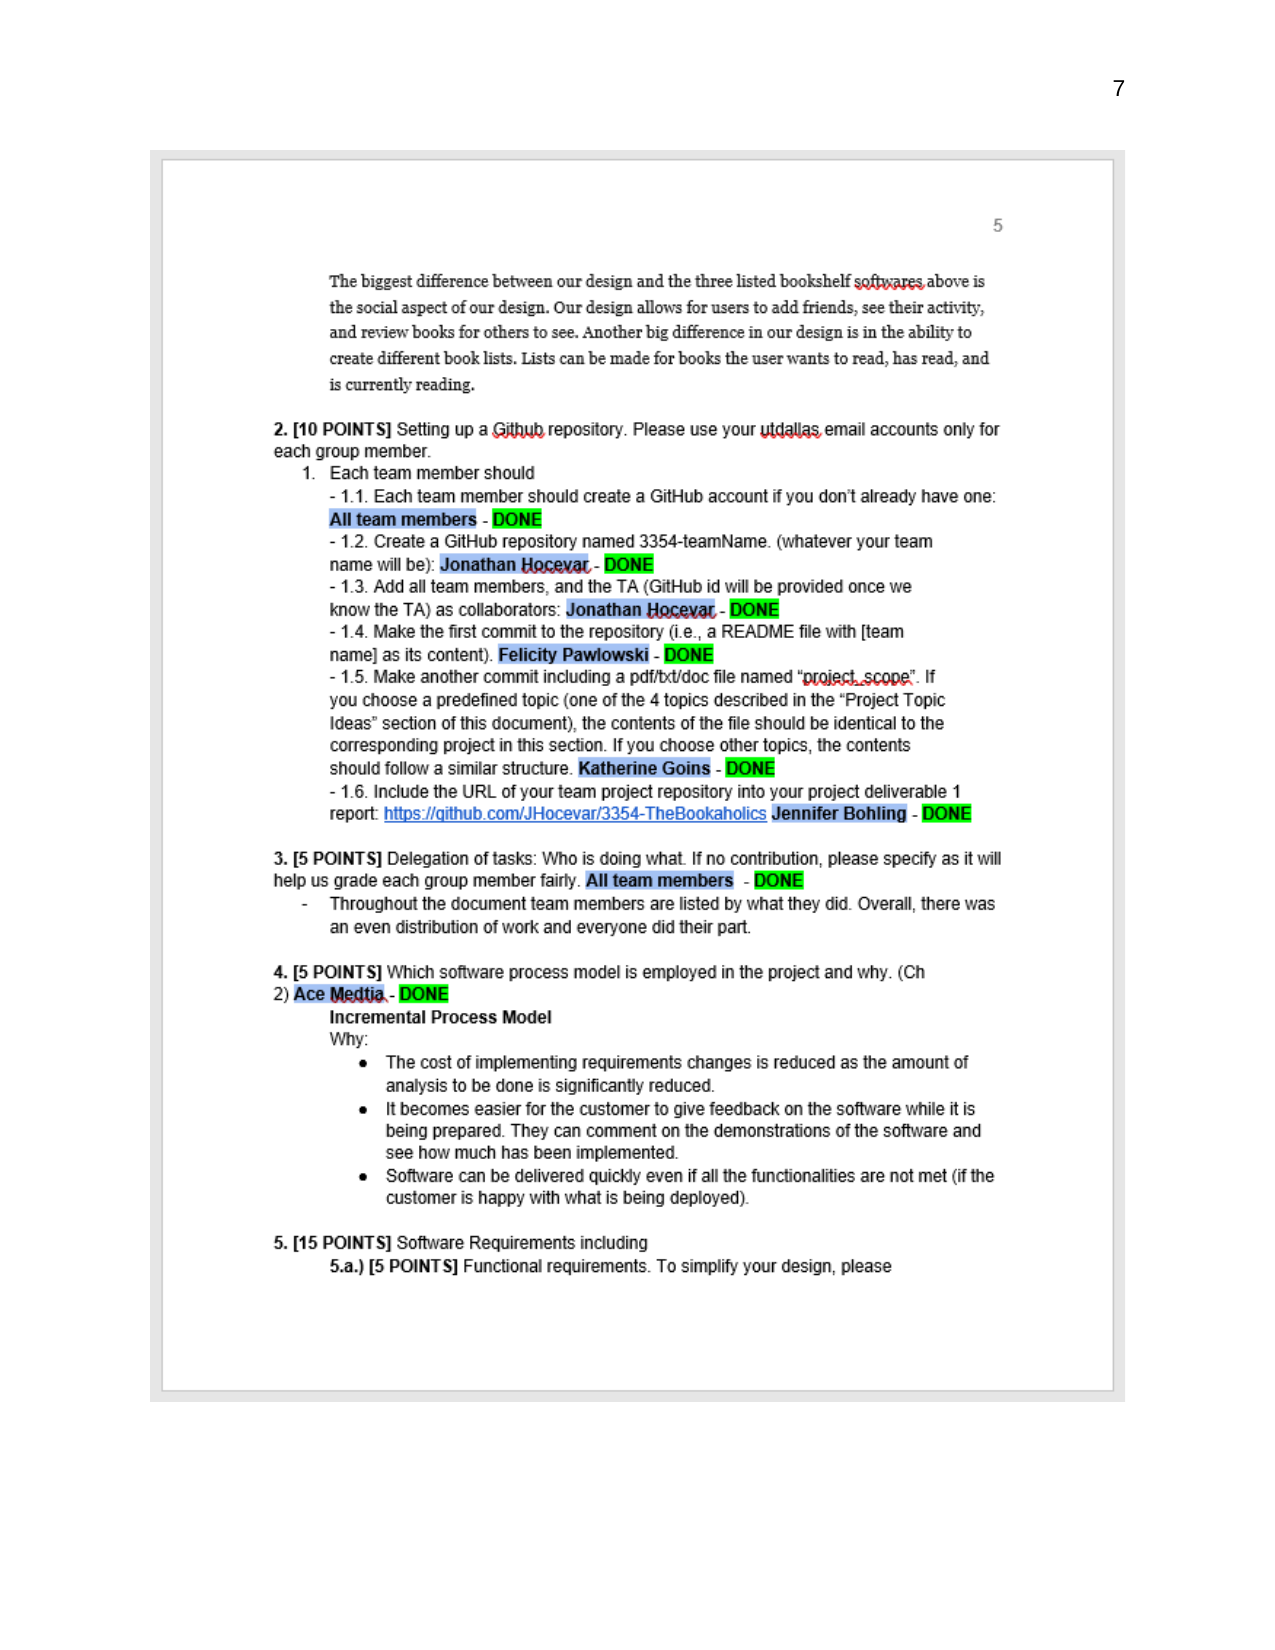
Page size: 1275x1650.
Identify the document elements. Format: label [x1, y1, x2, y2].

picture [150, 150, 1125, 1402]
